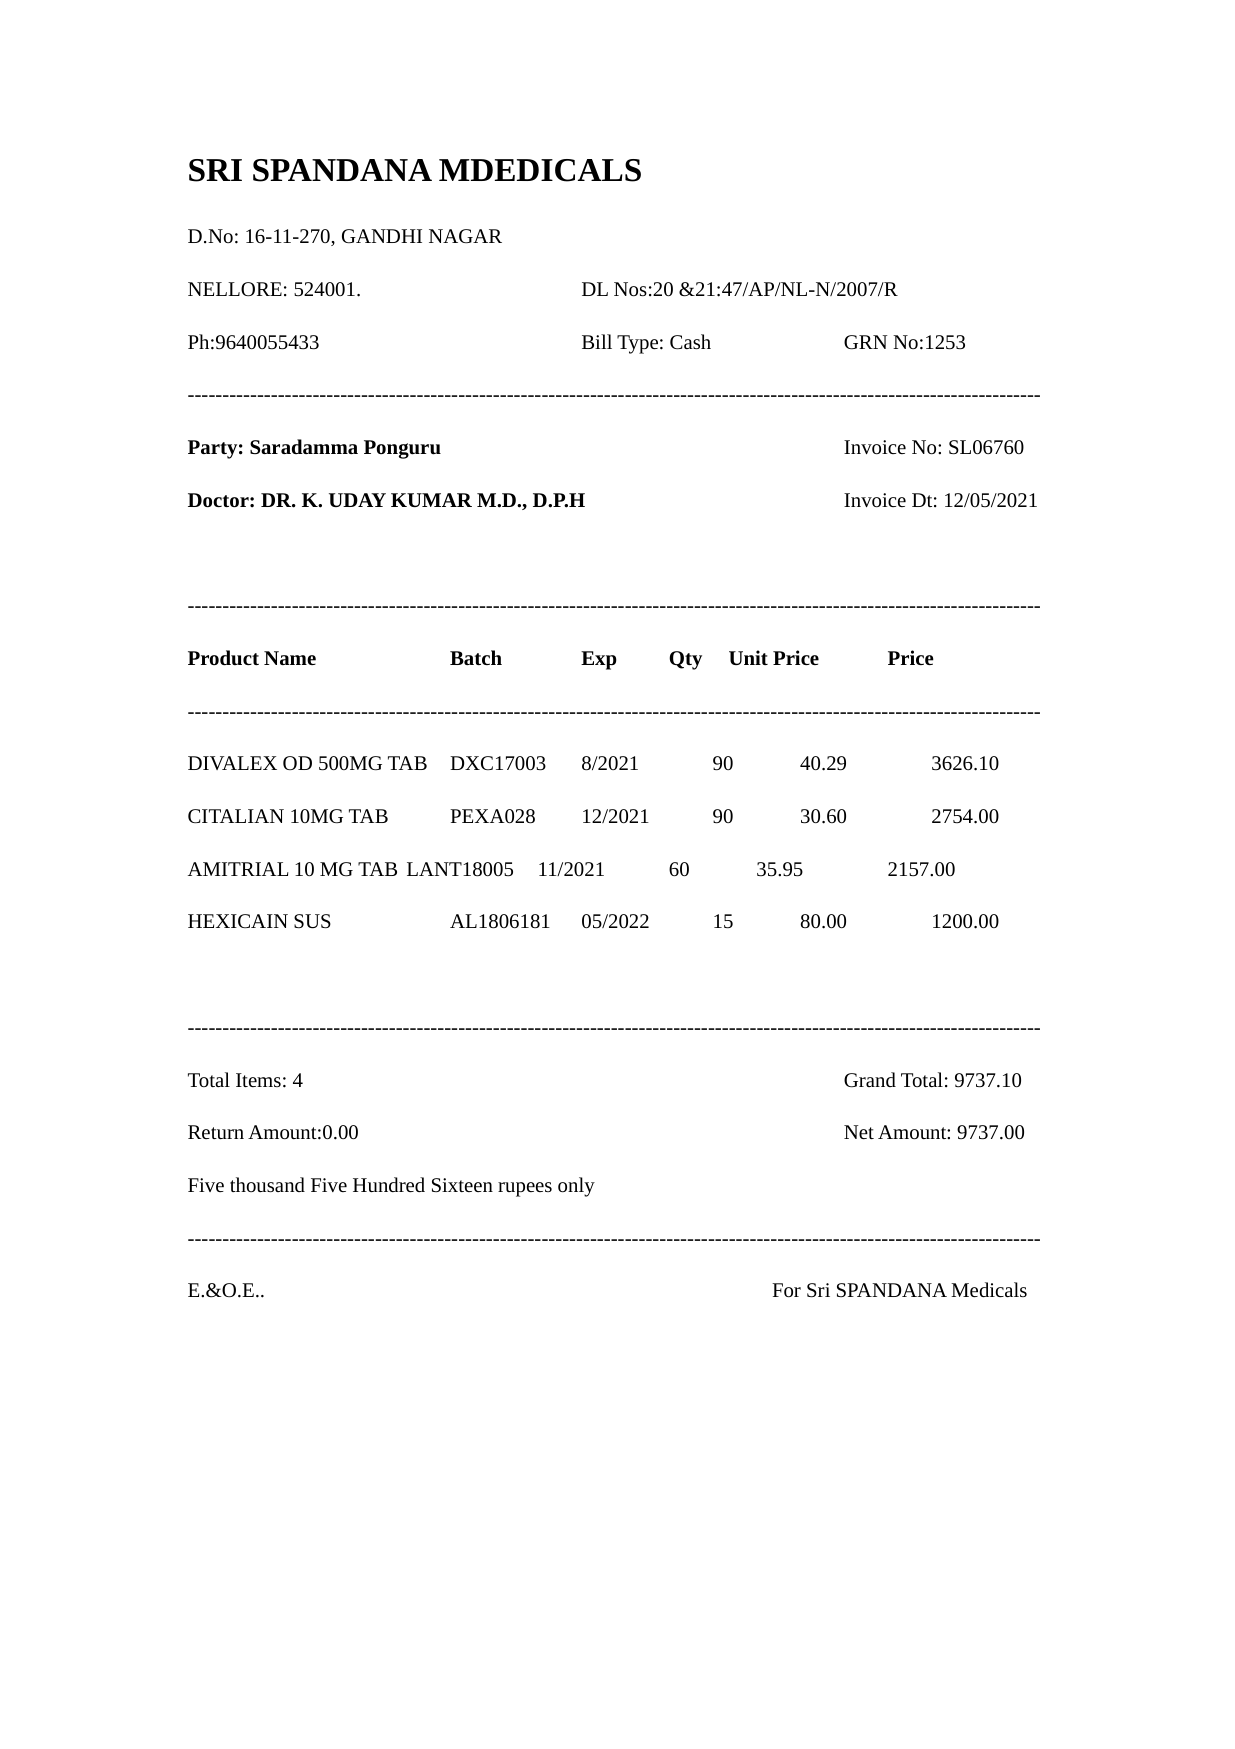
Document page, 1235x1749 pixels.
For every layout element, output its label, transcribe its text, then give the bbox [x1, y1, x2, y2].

text Five thousand Five Hundred Sixteen rupees only [187, 1173, 1047, 1197]
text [187, 382, 1047, 406]
text DIVALEX OD 500MG TAB DXC17003 8/2021 90 40.29 3626.10 [187, 751, 1047, 775]
text Party: Saradamma Ponguru Invoice No: SL06760 [187, 435, 1047, 459]
text Product Name Batch Exp Qty Unit Price Price [187, 646, 1047, 670]
text E.&O.E.. For Sri SPANDANA Medicals [187, 1278, 1047, 1302]
text --------------------------------------------------------------------------------------------------------------------------- [187, 698, 1047, 723]
text CITALIAN 10MG TAB PEXA028 12/2021 90 30.60 2754.00 [187, 804, 1047, 828]
text NELLORE: 524001. DL Nos:20 &21:47/AP/NL-N/2007/R [187, 277, 1047, 301]
text Ph:9640055433 Bill Type: Cash GRN No:1253 [187, 329, 1047, 354]
text --------------------------------------------------------------------------------------------------------------------------- [187, 1015, 1047, 1039]
text D.No: 16-11-270, GANDHI NAGAR [187, 224, 1047, 248]
text --------------------------------------------------------------------------------------------------------------------------- [187, 593, 1047, 617]
text HEXICAIN SUS AL1806181 05/2022 15 80.00 1200.00 [187, 909, 1047, 933]
text Total Items: 4 Grand Total: 9737.10 [187, 1067, 1047, 1092]
text AMITRIAL 10 MG TAB LANT18005 11/2021 60 35.95 2157.00 [187, 857, 1047, 881]
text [187, 1226, 1047, 1250]
text SRI SPANDANA MDEDICALS [187, 150, 1047, 188]
text Return Amount:0.00 Net Amount: 9737.00 [187, 1120, 1047, 1144]
text Doctor: DR. K. UDAY KUMAR M.D., D.P.H Invoice Dt: 12/05/2021 [187, 488, 1047, 512]
